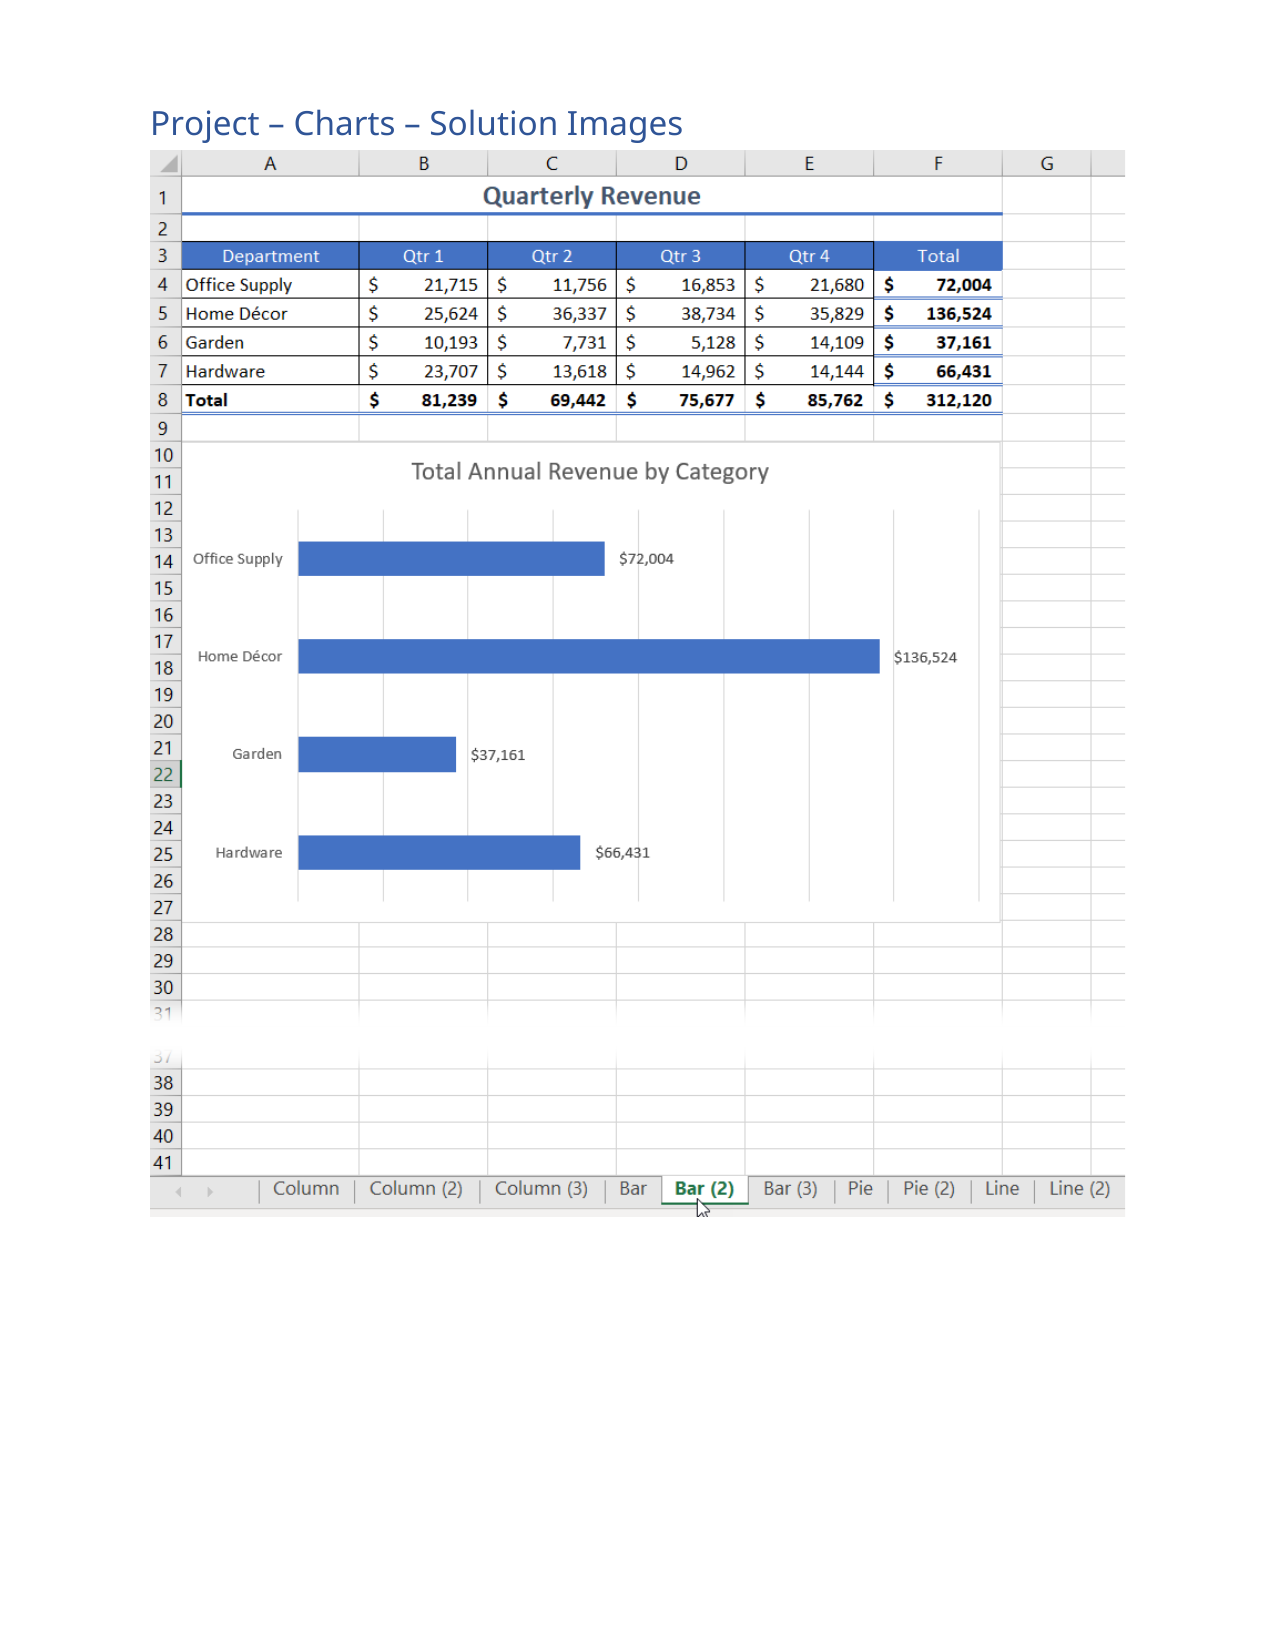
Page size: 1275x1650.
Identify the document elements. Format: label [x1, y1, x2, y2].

picture [150, 150, 1125, 1217]
